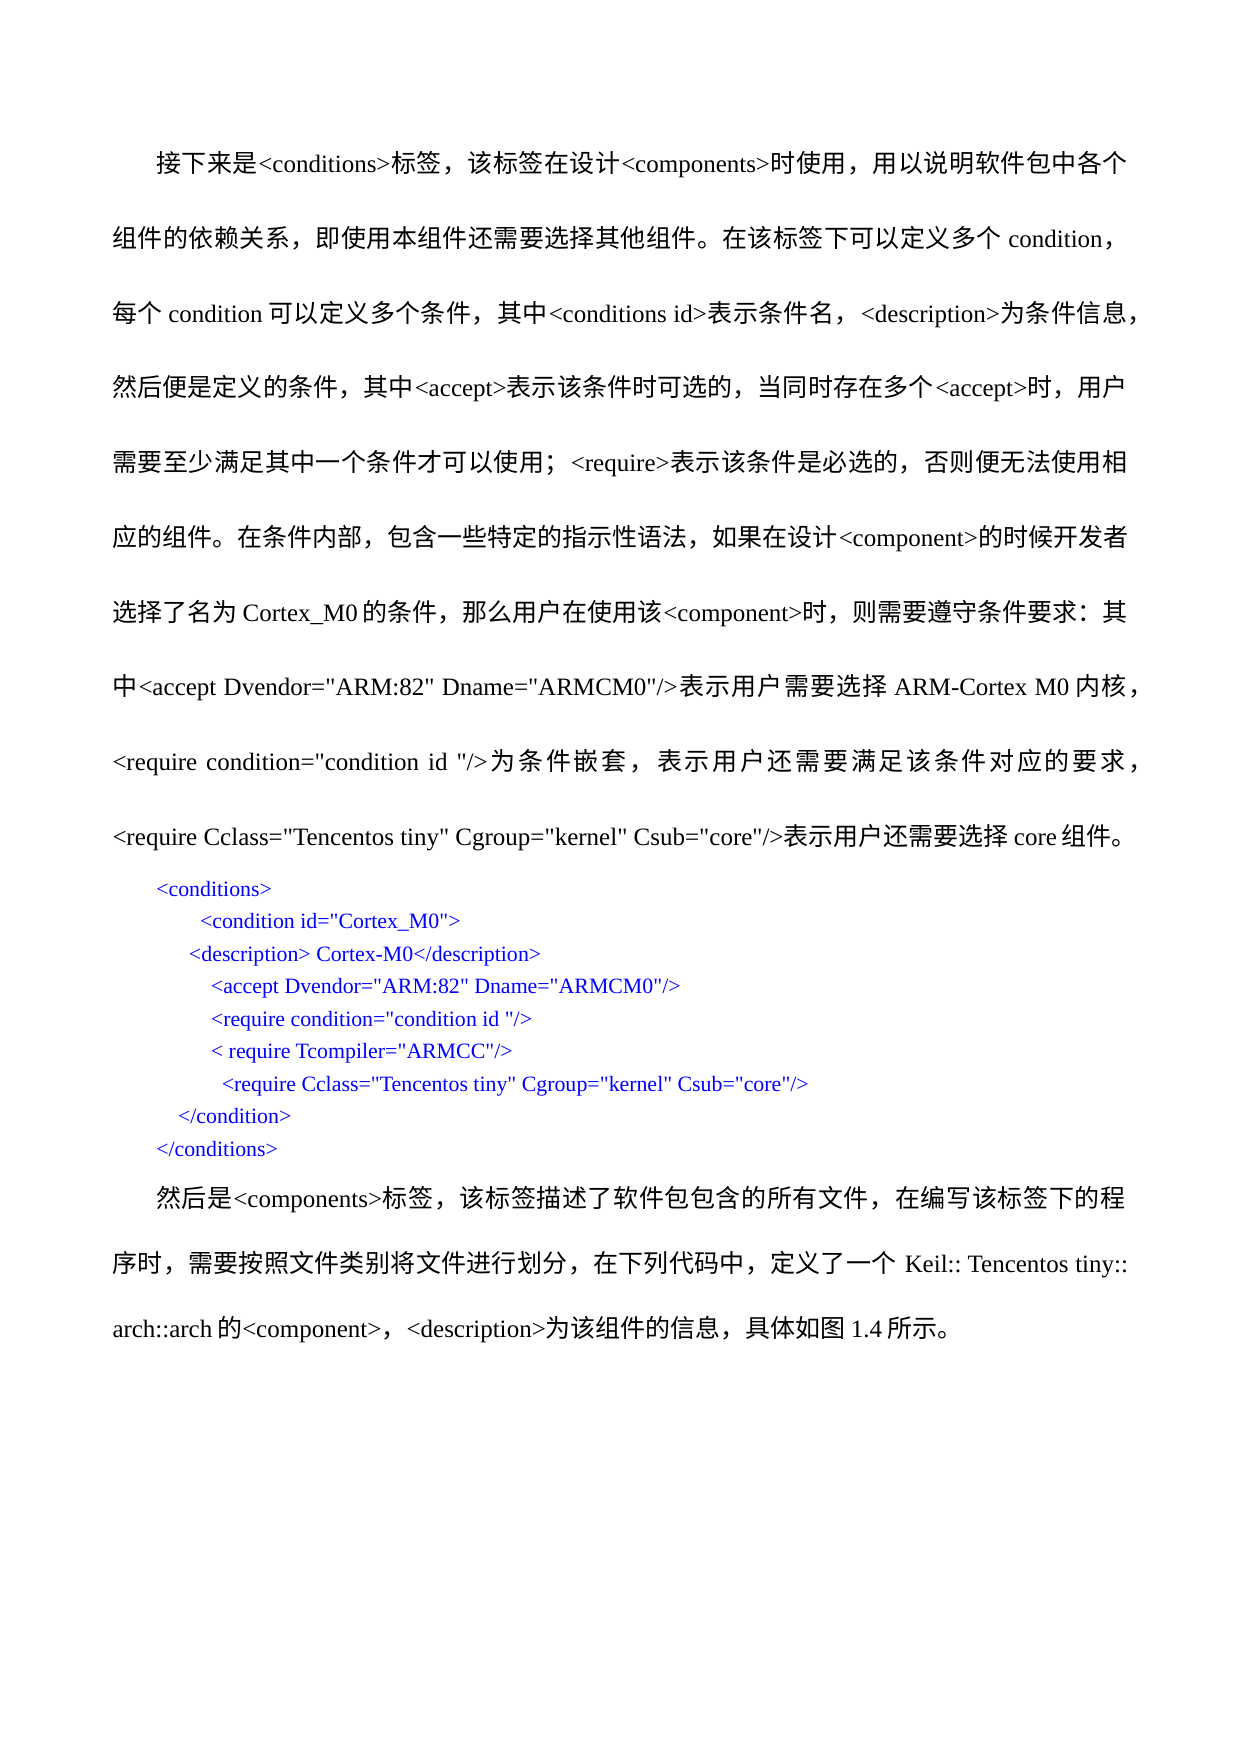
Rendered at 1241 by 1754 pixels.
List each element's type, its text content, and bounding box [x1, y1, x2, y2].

text <condition id="Cortex_M0"> [112, 904, 1128, 937]
text <accept Dvendor="ARM:82" Dname="ARMCM0"/> [112, 969, 1128, 1002]
text 接下来是<conditions>标签，该标签在设计<components>时使用，用以说明软件包中各个组件的依赖关系，即使用本组件还需要选择其他组件。在该标签下可以定义多个condition，每个condition可以定义多个条件，其中<conditions id>表示条件名，<description>为条件信息，然后便是定义的条件，其中<accept>表示该条件时可选的，当同时存在多个<accept>时，用户需要至少满足其中一个条件才可以使用；<require>表示该条件是必选的，否则便无法使用相应的组件。在条件内部，包含一些特定的指示性语法，如果在设计<component>的时候开发者选择了名为Cortex_M0的条件，那么用户在使用该<component>时，则需要遵守条件要求：其中<accept Dvendor="ARM:82" Dname="ARMCM0"/>表示用户需要选择ARM-Cortex M0内核，<require condition="condition id "/>为条件嵌套，表示用户还需要满足该条件对应的要求，<require Cclass="Tencentos tiny" Cgroup="kernel" Csub="core"/>表示用户还需要选择core组件。 [112, 129, 1128, 867]
text 然后是<components>标签，该标签描述了软件包包含的所有文件，在编写该标签下的程序时，需要按照文件类别将文件进行划分，在下列代码中，定义了一个Keil:: Tencentos tiny:: arch::arch的<component>，<description>为该组件的信息，具体如图1.4所示。 [112, 1164, 1128, 1359]
text </condition> [112, 1099, 1128, 1132]
text <require Cclass="Tencentos tiny" Cgroup="kernel" Csub="core"/> [200, 1067, 1128, 1099]
text <require condition="condition id "/> [112, 1002, 1128, 1034]
text < require Tcompiler="ARMCC"/> [112, 1034, 1128, 1067]
text <conditions> [112, 872, 1128, 904]
text <description> Cortex-M0</description> [112, 937, 1128, 969]
text </conditions> [112, 1132, 1128, 1164]
